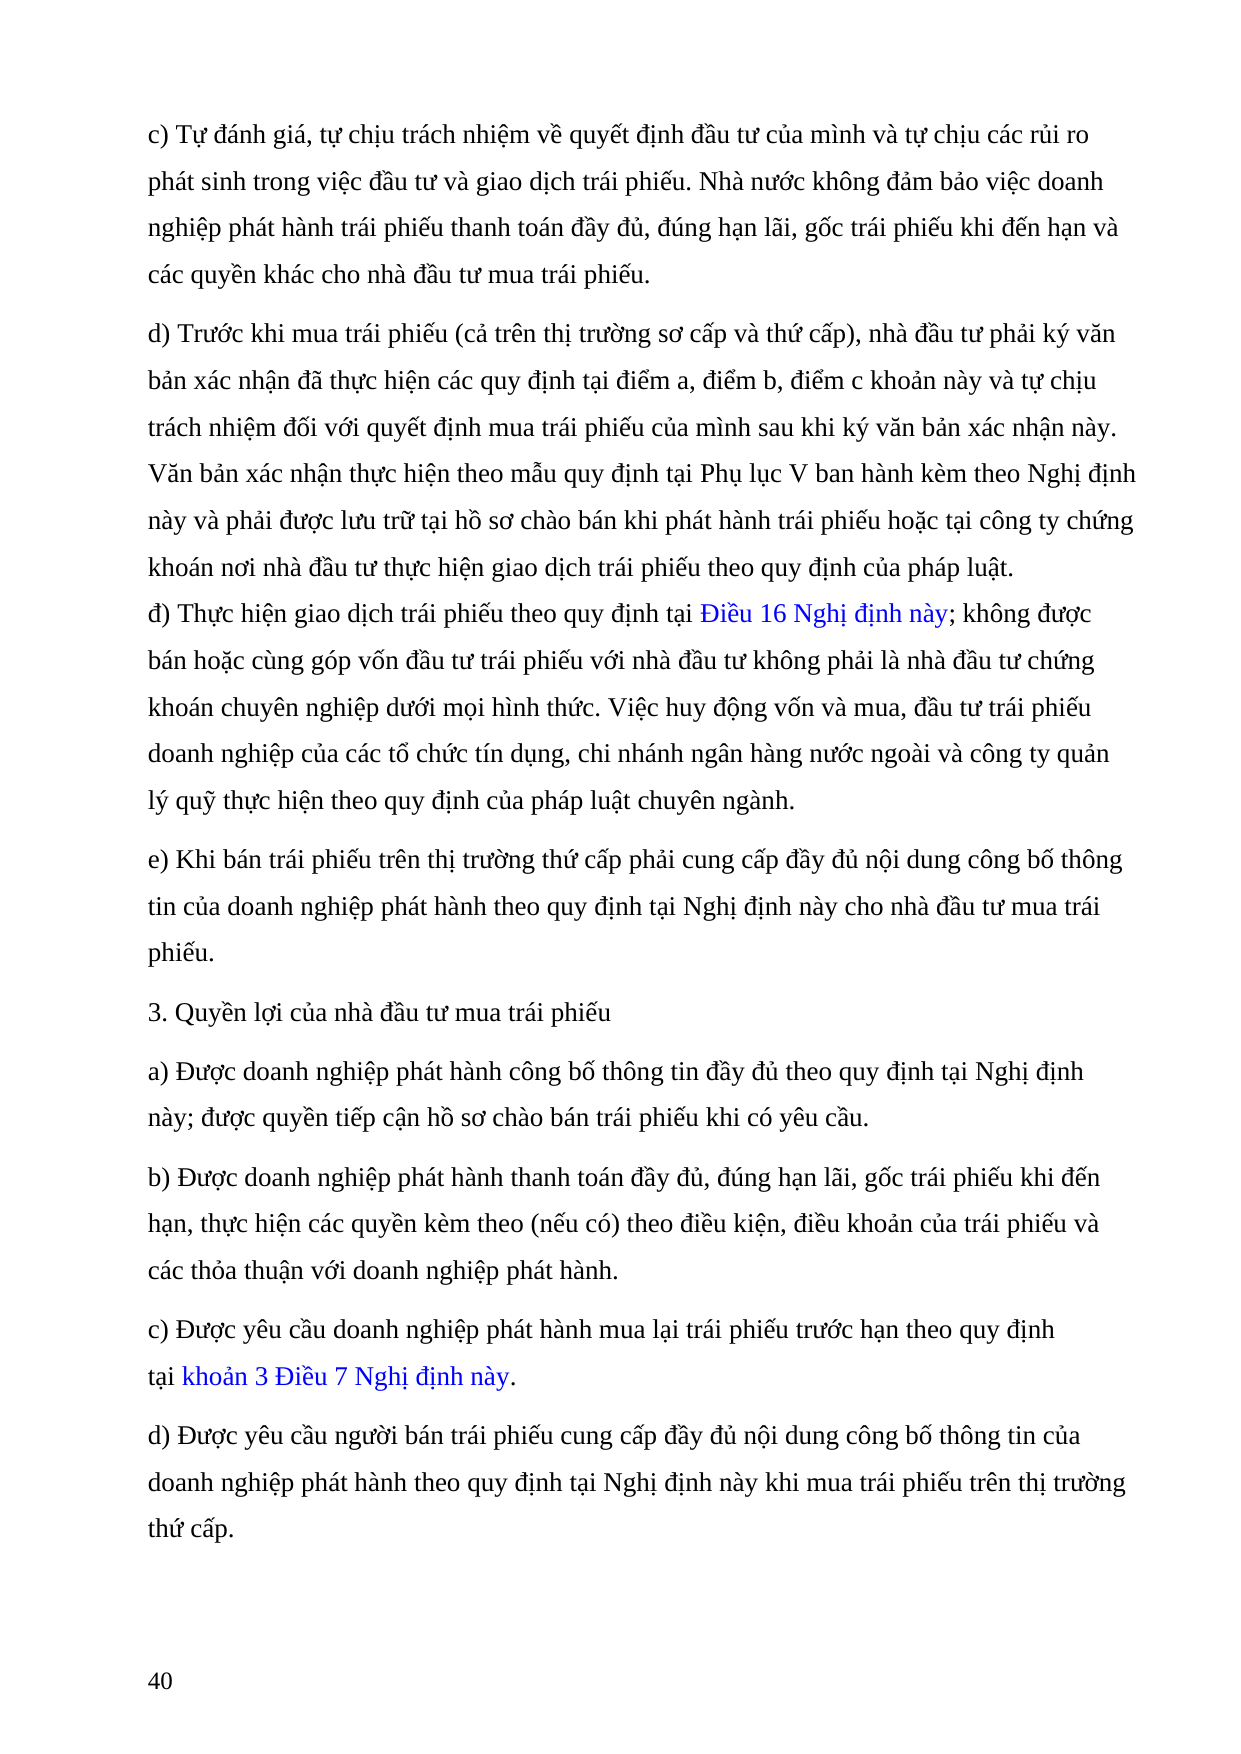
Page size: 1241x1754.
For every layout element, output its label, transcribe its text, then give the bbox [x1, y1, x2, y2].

text c) Được yêu cầu doanh nghiệp phát hành mua lại trái phiếu trước hạn theo quy định tại khoản 3 Điều 7 Nghị định này. [148, 1313, 1137, 1391]
text e) Khi bán trái phiếu trên thị trường thứ cấp phải cung cấp đầy đủ nội dung công bố thông tin của doanh nghiệp phát hành theo quy định tại Nghị định này cho nhà đầu tư mua trái phiếu. [148, 843, 1137, 968]
text a) Được doanh nghiệp phát hành công bố thông tin đầy đủ theo quy định tại Nghị định này; được quyền tiếp cận hồ sơ chào bán trái phiếu khi có yêu cầu. [148, 1055, 1137, 1133]
text b) Được doanh nghiệp phát hành thanh toán đầy đủ, đúng hạn lãi, gốc trái phiếu khi đến hạn, thực hiện các quyền kèm theo (nếu có) theo điều kiện, điều khoản của trái phiếu và các thỏa thuận với doanh nghiệp phát hành. [148, 1161, 1137, 1285]
text 3. Quyền lợi của nhà đầu tư mua trái phiếu [148, 996, 1137, 1027]
text đ) Thực hiện giao dịch trái phiếu theo quy định tại Điều 16 Nghị định này; không được bán hoặc cùng góp vốn đầu tư trái phiếu với nhà đầu tư không phải là nhà đầu tư chứng khoán chuyên nghiệp dưới mọi hình thức. Việc huy động vốn và mua, đầu tư trái phiếu doanh nghiệp của các tổ chức tín dụng, chi nhánh ngân hàng nước ngoài và công ty quản lý quỹ thực hiện theo quy định của pháp luật chuyên ngành. [148, 597, 1137, 815]
text d) Trước khi mua trái phiếu (cả trên thị trường sơ cấp và thứ cấp), nhà đầu tư phải ký văn bản xác nhận đã thực hiện các quy định tại điểm a, điểm b, điểm c khoản này và tự chịu trách nhiệm đối với quyết định mua trái phiếu của mình sau khi ký văn bản xác nhận này. Văn bản xác nhận thực hiện theo mẫu quy định tại Phụ lục V ban hành kèm theo Nghị định này và phải được lưu trữ tại hồ sơ chào bán khi phát hành trái phiếu hoặc tại công ty chứng khoán nơi nhà đầu tư thực hiện giao dịch trái phiếu theo quy định của pháp luật. [148, 317, 1137, 582]
text c) Tự đánh giá, tự chịu trách nhiệm về quyết định đầu tư của mình và tự chịu các rủi ro phát sinh trong việc đầu tư và giao dịch trái phiếu. Nhà nước không đảm bảo việc doanh nghiệp phát hành trái phiếu thanh toán đầy đủ, đúng hạn lãi, gốc trái phiếu khi đến hạn và các quyền khác cho nhà đầu tư mua trái phiếu. [148, 118, 1137, 289]
text d) Được yêu cầu người bán trái phiếu cung cấp đầy đủ nội dung công bố thông tin của doanh nghiệp phát hành theo quy định tại Nghị định này khi mua trái phiếu trên thị trường thứ cấp. [148, 1419, 1137, 1543]
